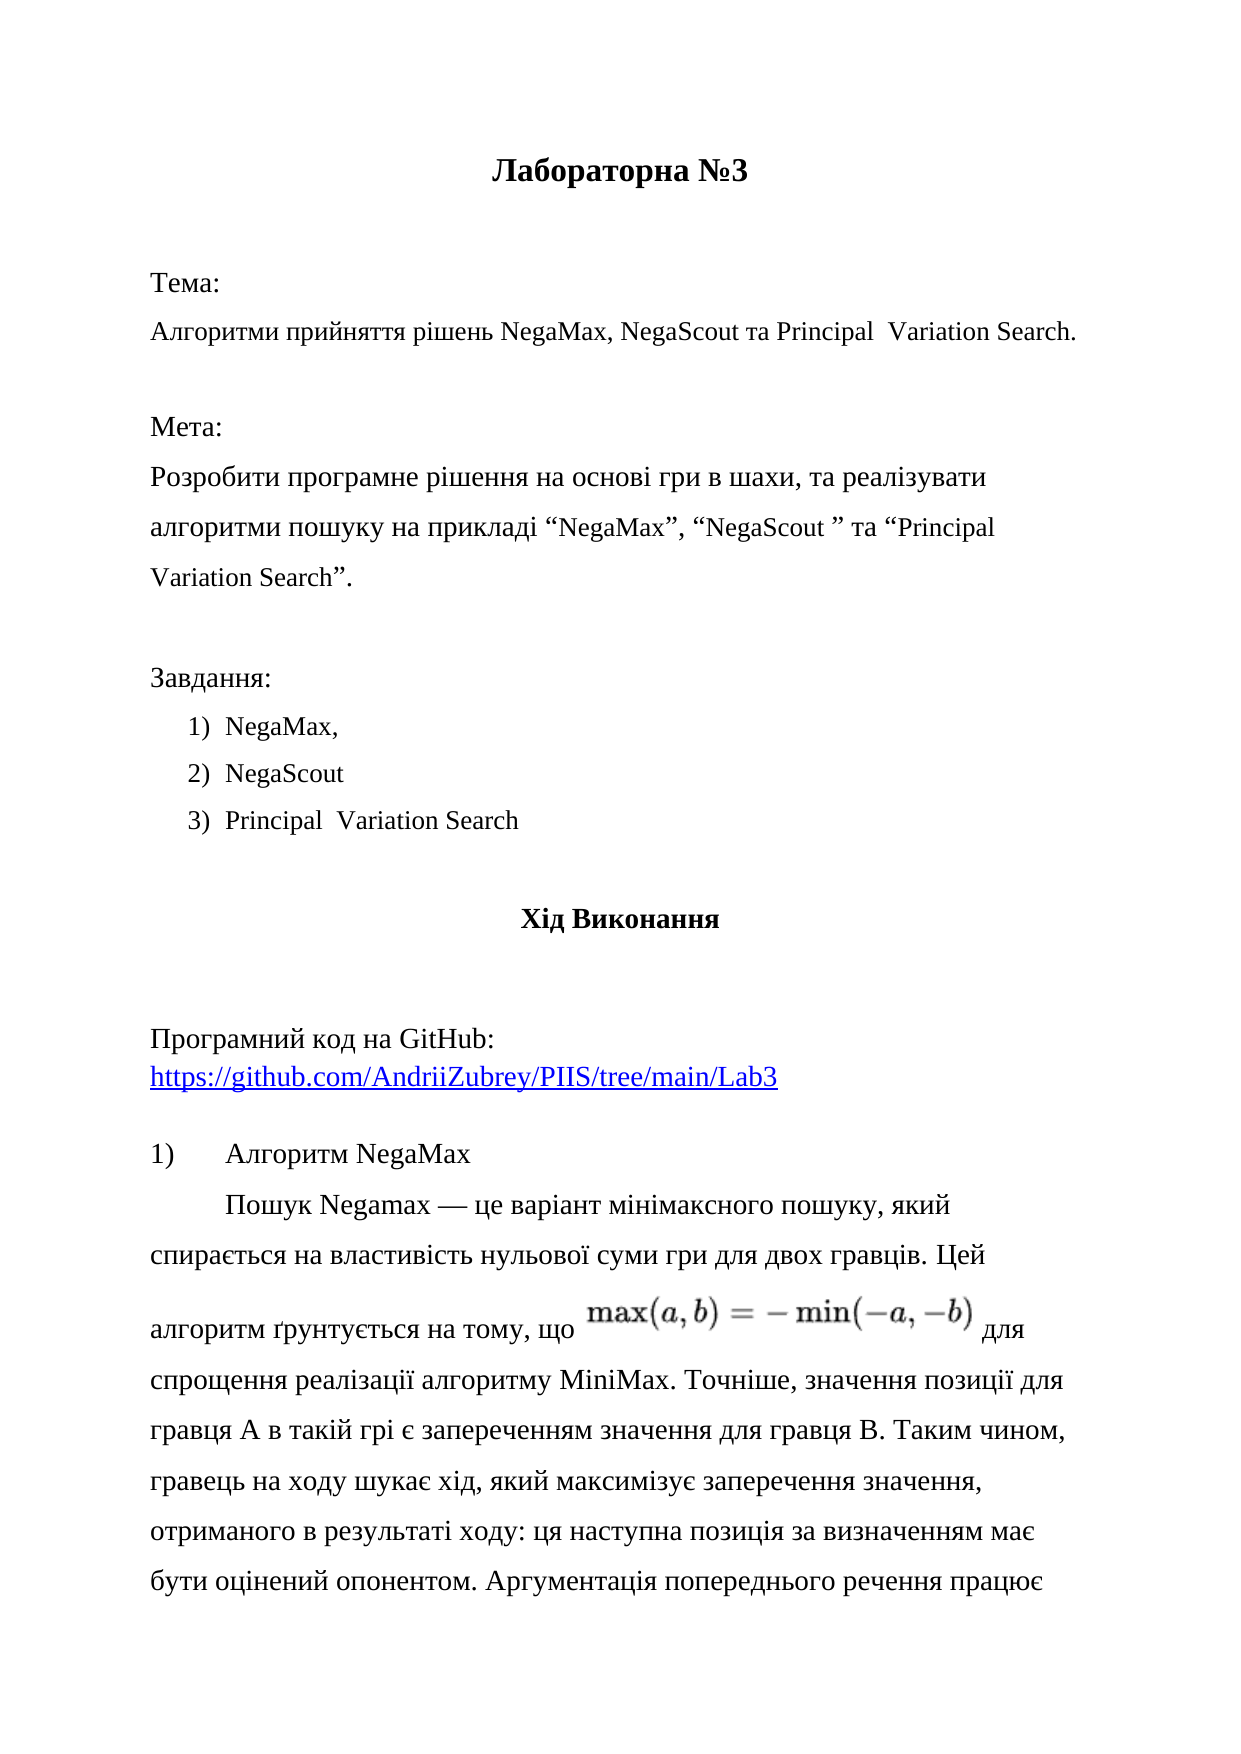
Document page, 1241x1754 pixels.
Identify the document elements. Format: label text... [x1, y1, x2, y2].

text Мета: [150, 409, 1090, 442]
text Хід Виконання [150, 901, 1090, 934]
text Тема: [150, 265, 1090, 298]
text Завдання: [150, 660, 1090, 694]
text Розробити програмне рішення на основі гри в шахи, та реалізувати алгоритми пошуку на прикладі “NegaMax”, “NegaScout ” та “Principal Variation Search”. [150, 459, 1090, 593]
list NegaScout [187, 757, 1090, 788]
list Алгоритм NegaMax [150, 1136, 1090, 1170]
text Алгоритми прийняття рішень NegaMax, NegaScout та Principal Variation Search. [150, 315, 1090, 346]
list NegaMax, [187, 711, 1090, 742]
text Лабораторна №3 [150, 150, 1090, 188]
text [150, 1187, 1090, 1597]
text Програмний код на GitHub: https://github.com/AndriiZubrey/PIIS/tree/main/Lab3 [150, 1021, 1090, 1093]
list Principal Variation Search [187, 804, 1090, 835]
picture [582, 1287, 975, 1339]
